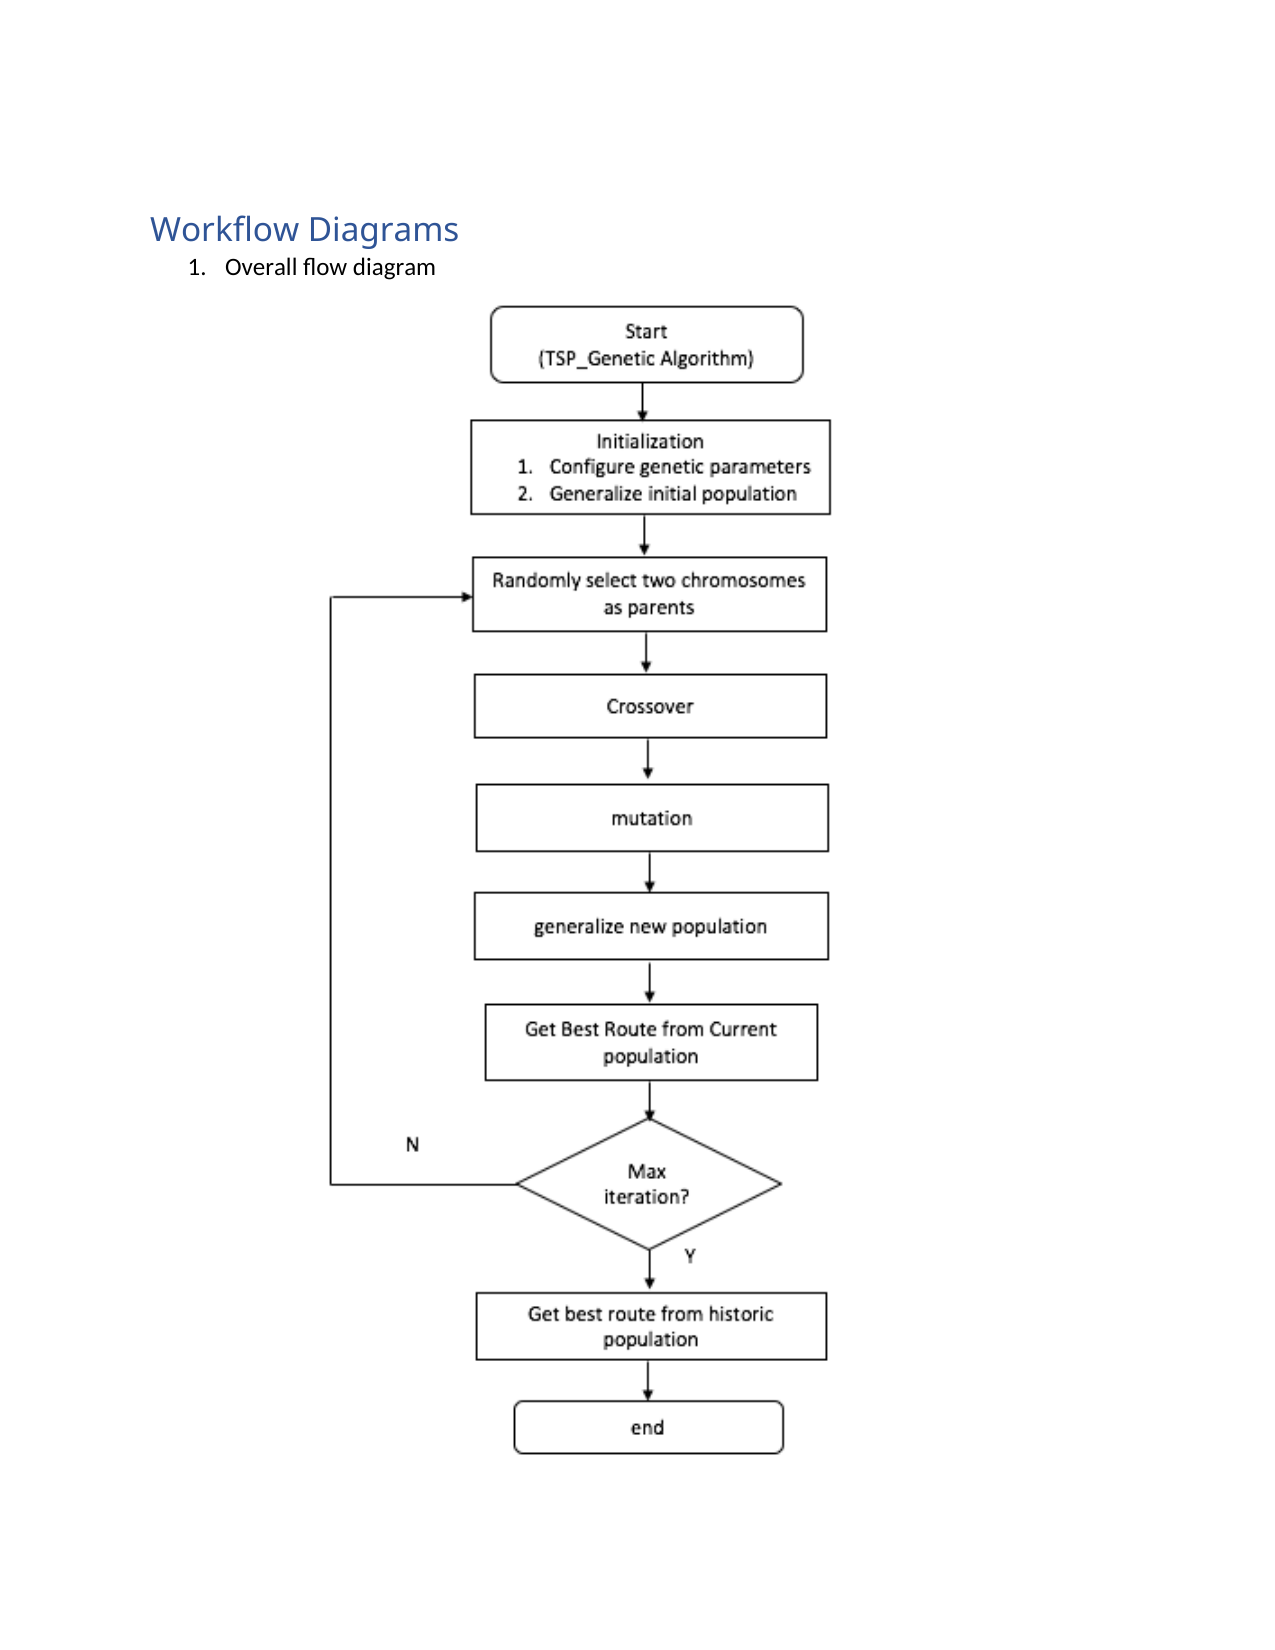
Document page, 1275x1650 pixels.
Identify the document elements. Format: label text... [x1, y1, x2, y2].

list Overall flow diagram [187, 251, 1125, 281]
subtitle Workflow Diagrams [150, 206, 1125, 251]
picture [258, 281, 1017, 1489]
